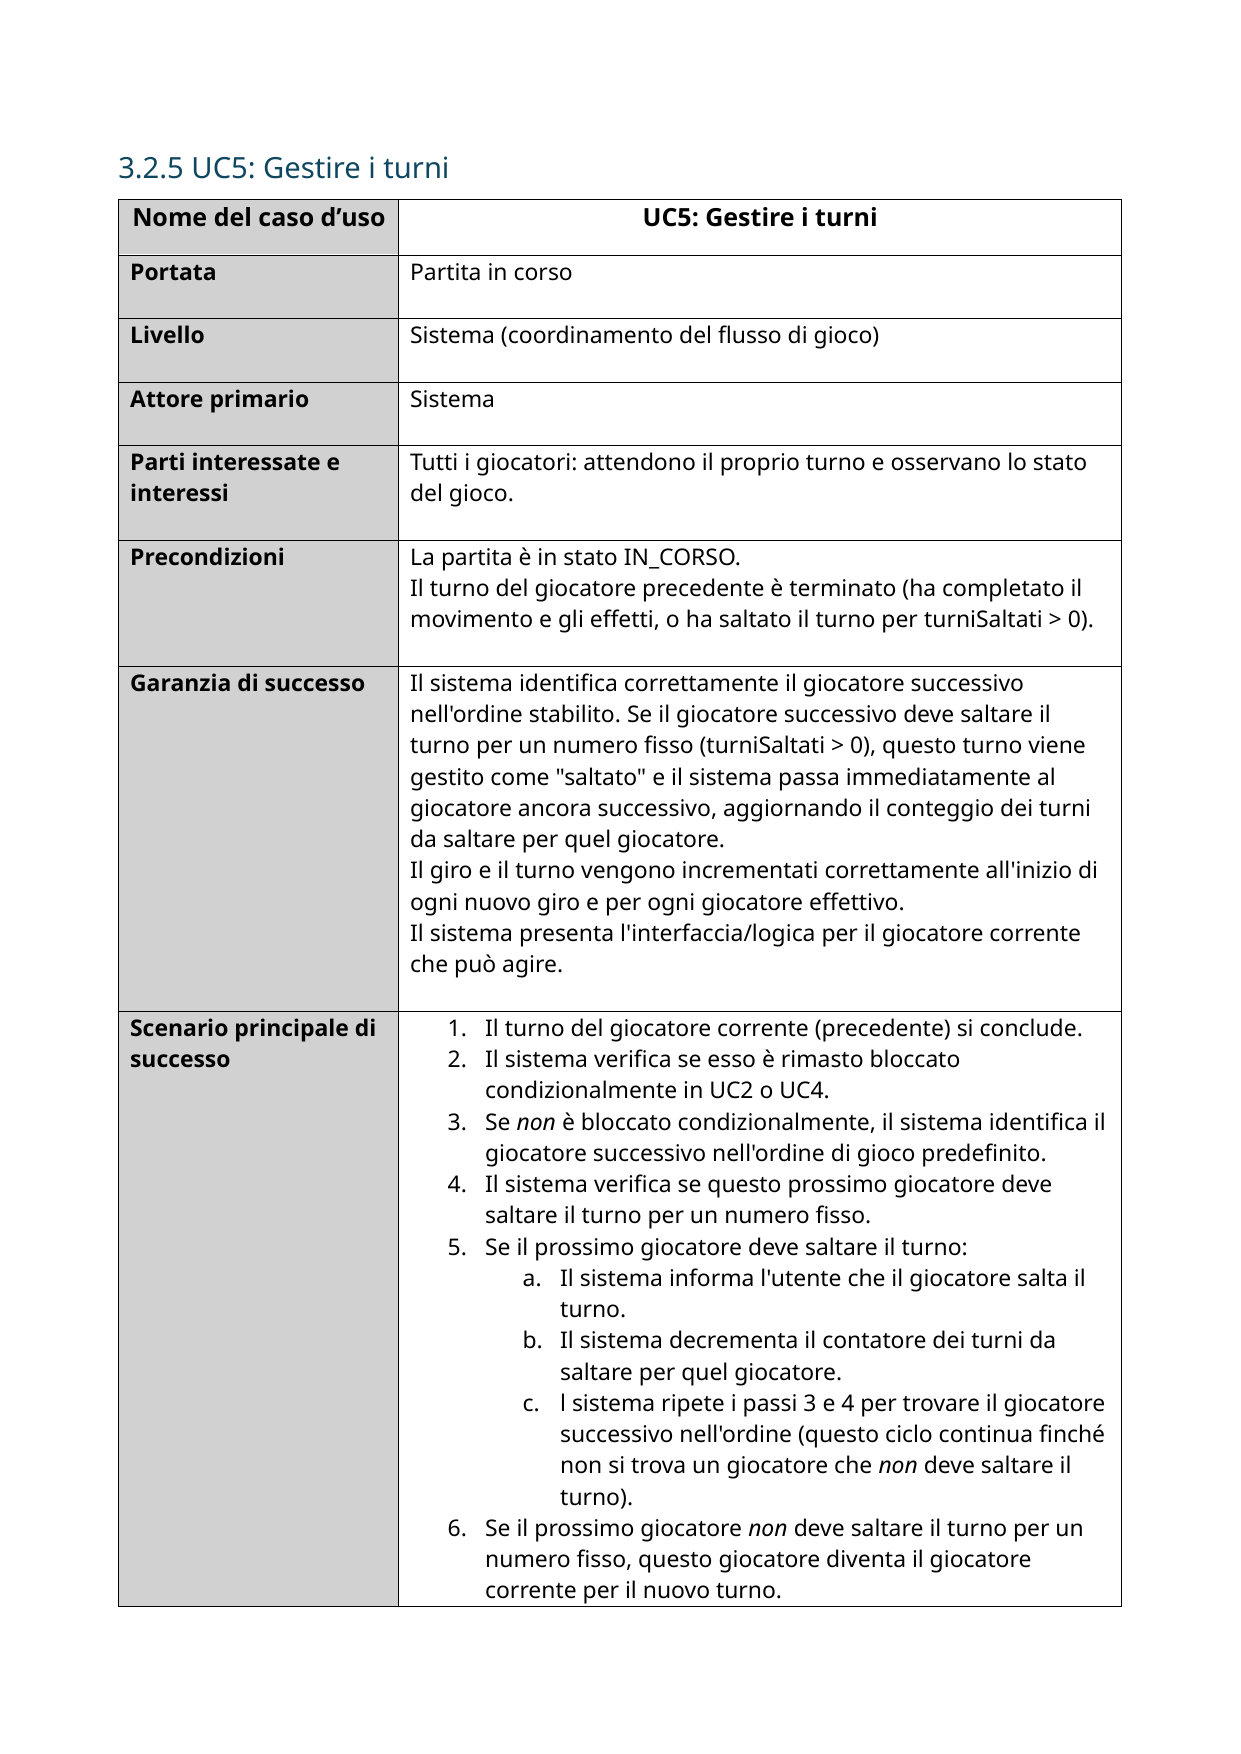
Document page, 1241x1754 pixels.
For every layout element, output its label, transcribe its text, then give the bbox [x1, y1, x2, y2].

table_cell Parti interessate e interessi [119, 446, 398, 540]
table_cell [119, 1012, 398, 1606]
table_cell Livello [119, 319, 398, 382]
table_cell Sistema (coordinamento del flusso di gioco) [399, 319, 1121, 382]
table_cell Il sistema identifica correttamente il giocatore successivo nell'ordine stabilito. Se il giocatore successivo deve saltare il turno per un numero fisso (turniSaltati > 0), questo turno viene gestito come "saltato" e il sistema passa immediatamente al giocatore ancora successivo, aggiornando il conteggio dei turni da saltare per quel giocatore. Il giro e il turno vengono incrementati correttamente all'inizio di ogni nuovo giro e per ogni giocatore effettivo. Il sistema presenta l'interfaccia/logica per il giocatore corrente che può agire. [399, 667, 1121, 1011]
table_header Nome del caso d’uso [119, 200, 398, 254]
table_cell La partita è in stato IN_CORSO. Il turno del giocatore precedente è terminato (ha completato il movimento e gli effetti, o ha saltato il turno per turniSaltati > 0). [399, 541, 1121, 666]
table_cell Precondizioni [119, 541, 398, 666]
table_cell Garanzia di successo [119, 667, 398, 1011]
table_cell Tutti i giocatori: attendono il proprio turno e osservano lo stato del gioco. [399, 446, 1121, 540]
table_cell Partita in corso [399, 256, 1121, 318]
table_header UC5: Gestire i turni [399, 200, 1121, 254]
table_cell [399, 1012, 1121, 1606]
table_cell Attore primario [119, 383, 398, 445]
table_cell Sistema [399, 383, 1121, 445]
subtitle 3.2.5 UC5: Gestire i turni [118, 148, 1122, 187]
table_cell Portata [119, 256, 398, 318]
